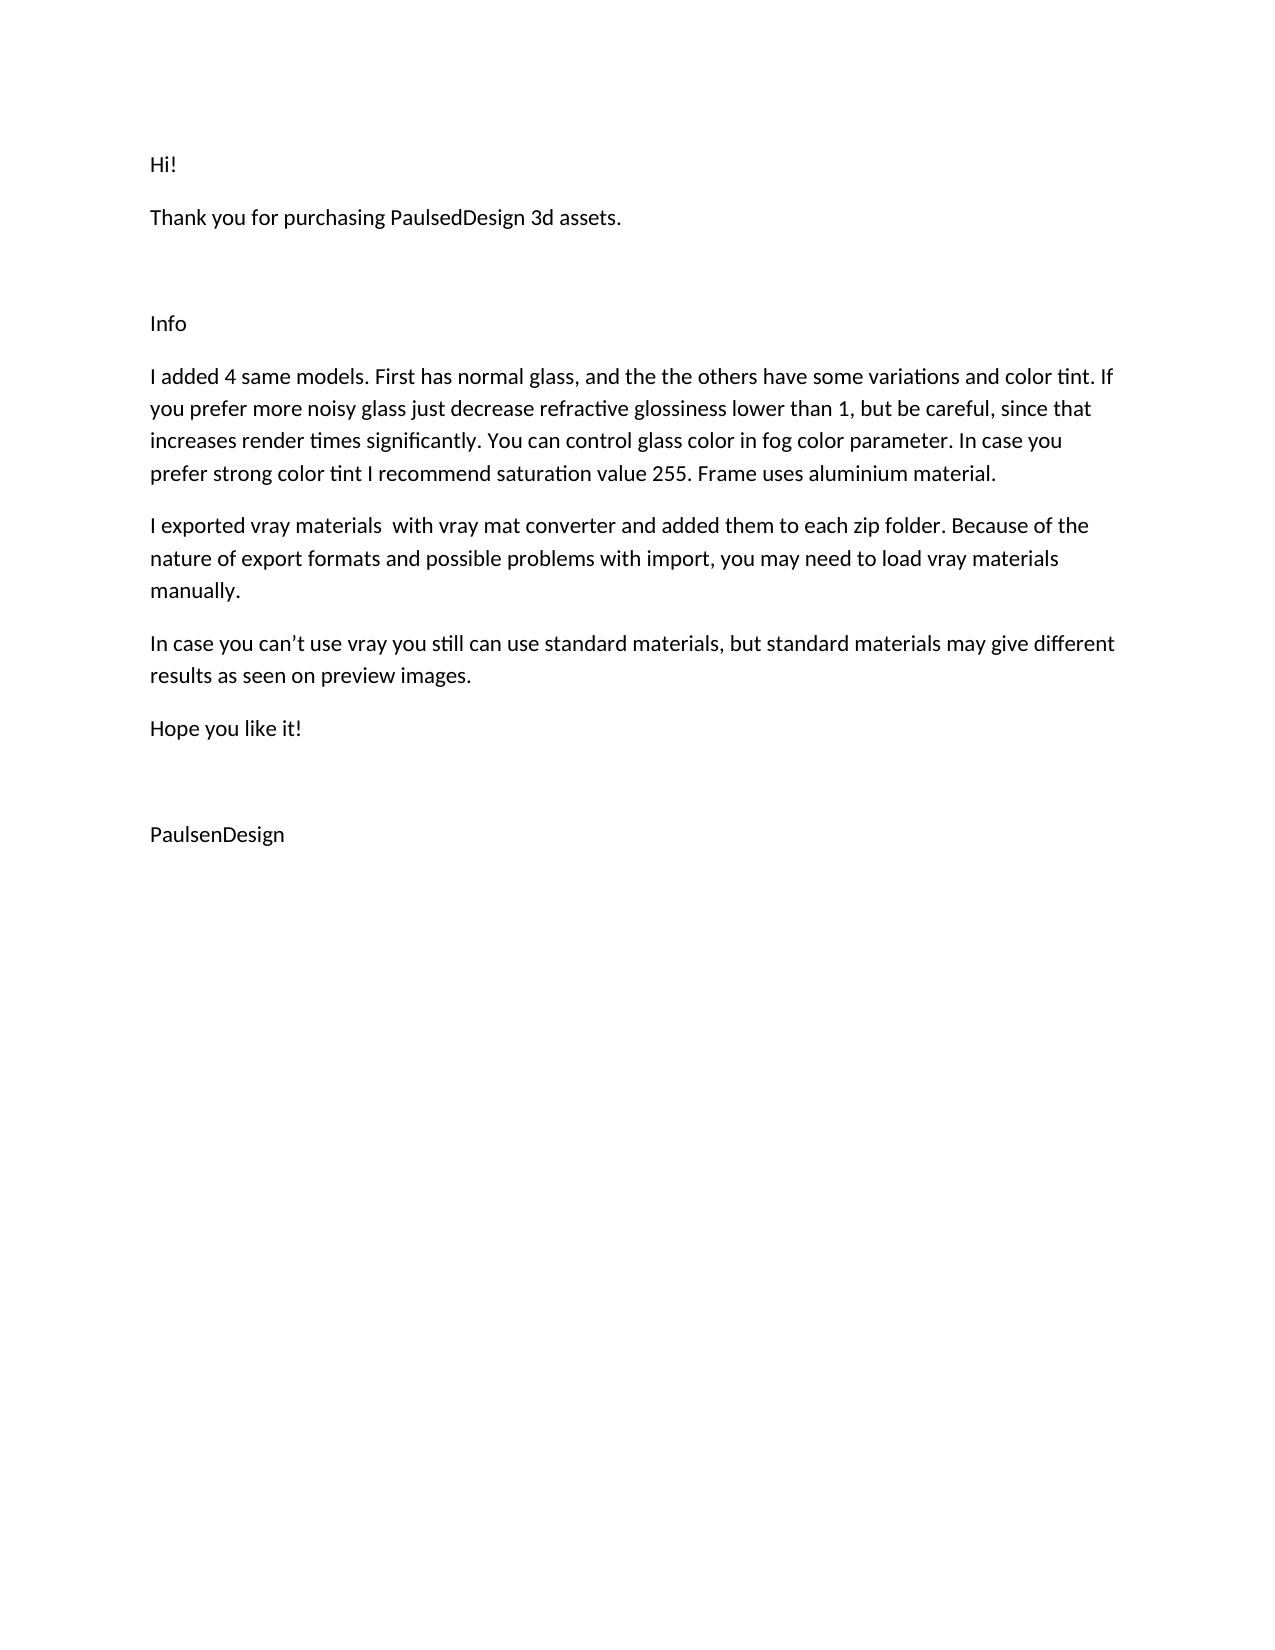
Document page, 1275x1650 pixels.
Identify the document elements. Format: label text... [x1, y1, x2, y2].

text I exported vray materials with vray mat converter and added them to each zip folder. Because of the nature of export formats and possible problems with import, you may need to load vray materials manually. [150, 512, 1125, 604]
text I added 4 same models. First has normal glass, and the the others have some variations and color tint. If you prefer more noisy glass just decrease refractive glossiness lower than 1, but be careful, since that increases render times significantly. You can control glass color in fog color parameter. In case you prefer strong color tint I recommend saturation value 255. Frame uses aluminium material. [150, 362, 1125, 487]
text Info [150, 309, 1125, 337]
text In case you can’t use vray you still can use standard materials, but standard materials may give different results as seen on preview images. [150, 629, 1125, 689]
text Hi! [150, 150, 1125, 178]
text Hope you like it! [150, 714, 1125, 742]
text Thank you for purchasing PaulsedDesign 3d assets. [150, 203, 1125, 231]
text PaulsenDesign [150, 820, 1125, 848]
